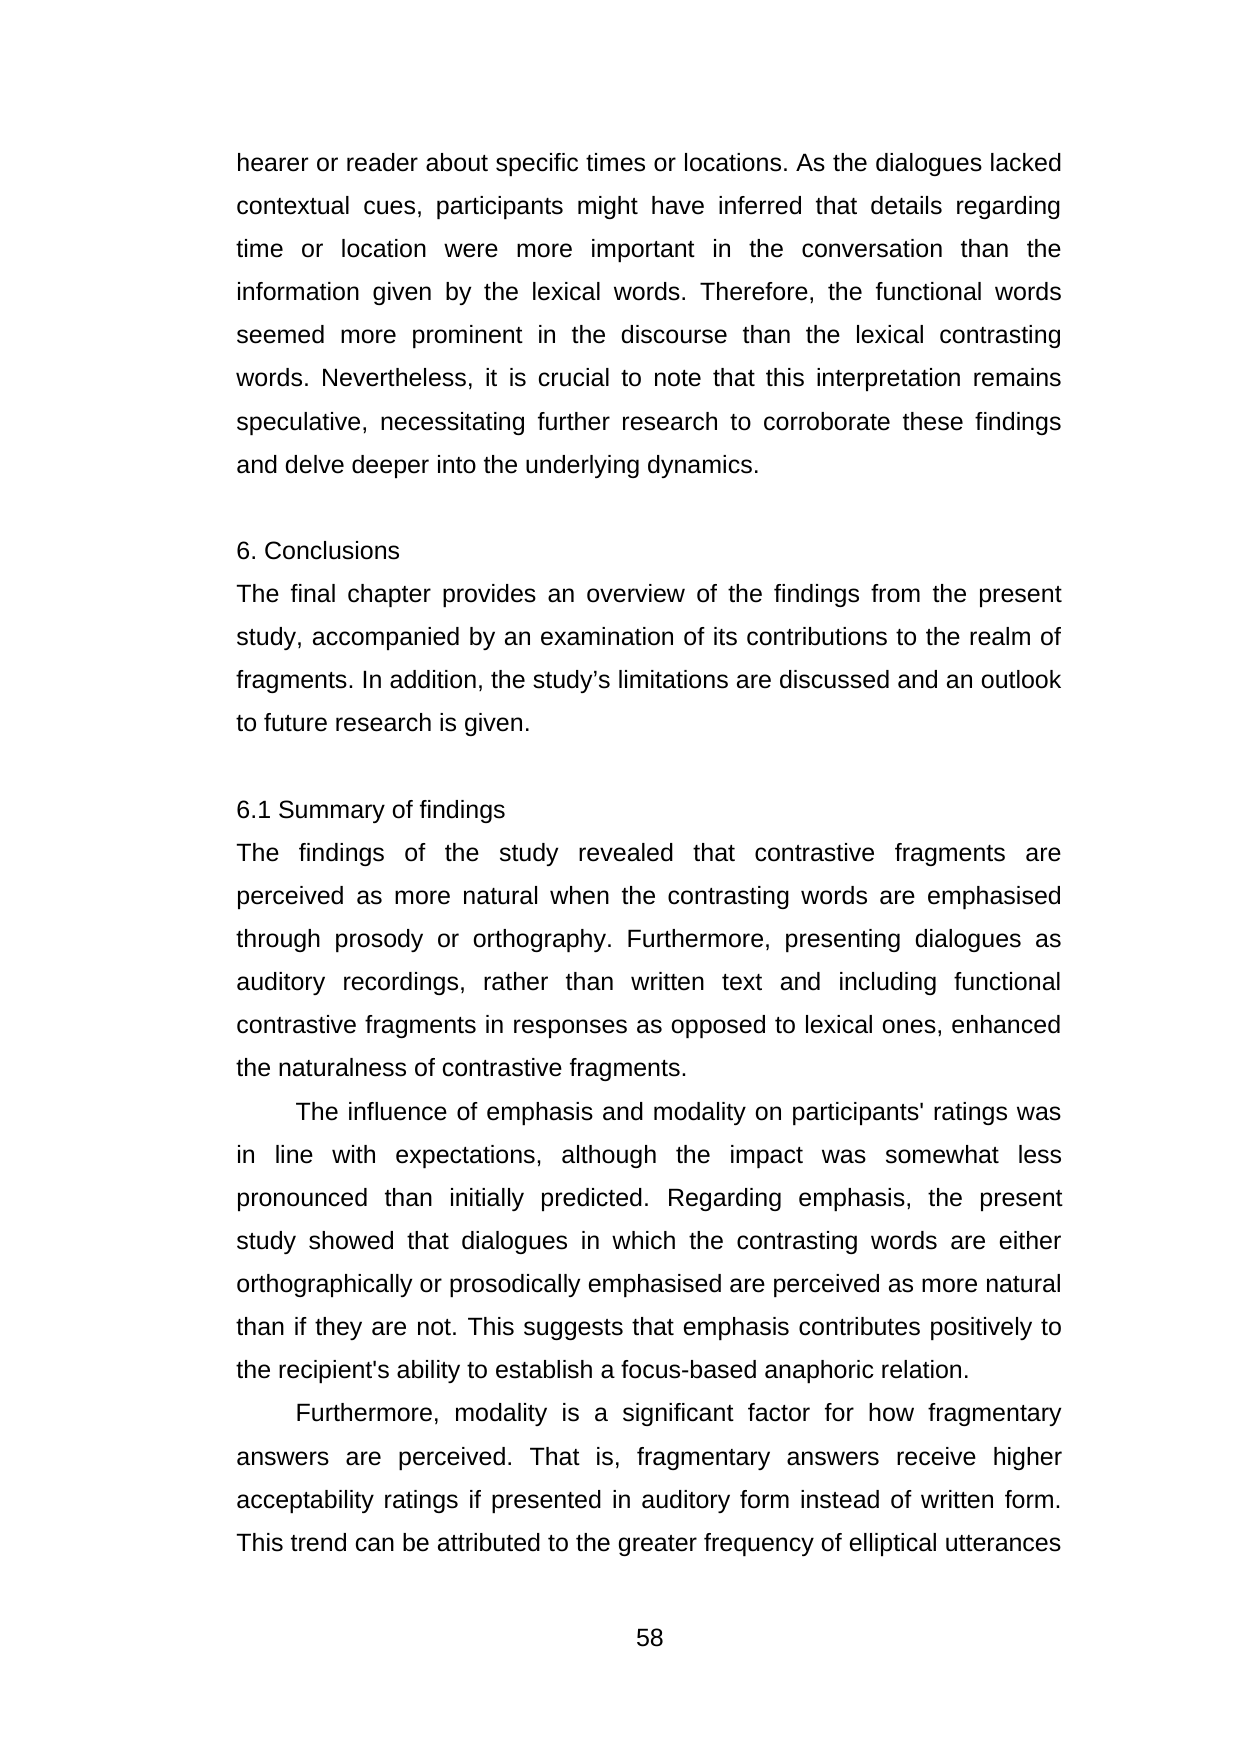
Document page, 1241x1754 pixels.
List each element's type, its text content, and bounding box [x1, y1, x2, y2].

subtitle 6. Conclusions [236, 536, 1063, 564]
text The findings of the study revealed that contrastive fragments are perceived as more natural when the contrasting words are emphasised through prosody or orthography. Furthermore, presenting dialogues as auditory recordings, rather than written text and including functional contrastive fragments in responses as opposed to lexical ones, enhanced the naturalness of contrastive fragments. [236, 838, 1063, 1082]
text The influence of emphasis and modality on participants' ratings was in line with expectations, although the impact was somewhat less pronounced than initially predicted. Regarding emphasis, the present study showed that dialogues in which the contrasting words are either orthographically or prosodically emphasised are perceived as more natural than if they are not. This suggests that emphasis contributes positively to the recipient's ability to establish a focus-based anaphoric relation. [236, 1096, 1063, 1384]
subtitle 6.1 Summary of findings [236, 794, 1063, 823]
text The final chapter provides an overview of the findings from the present study, accompanied by an examination of its contributions to the realm of fragments. In addition, the study’s limitations are discussed and an outlook to future research is given. [236, 579, 1063, 737]
